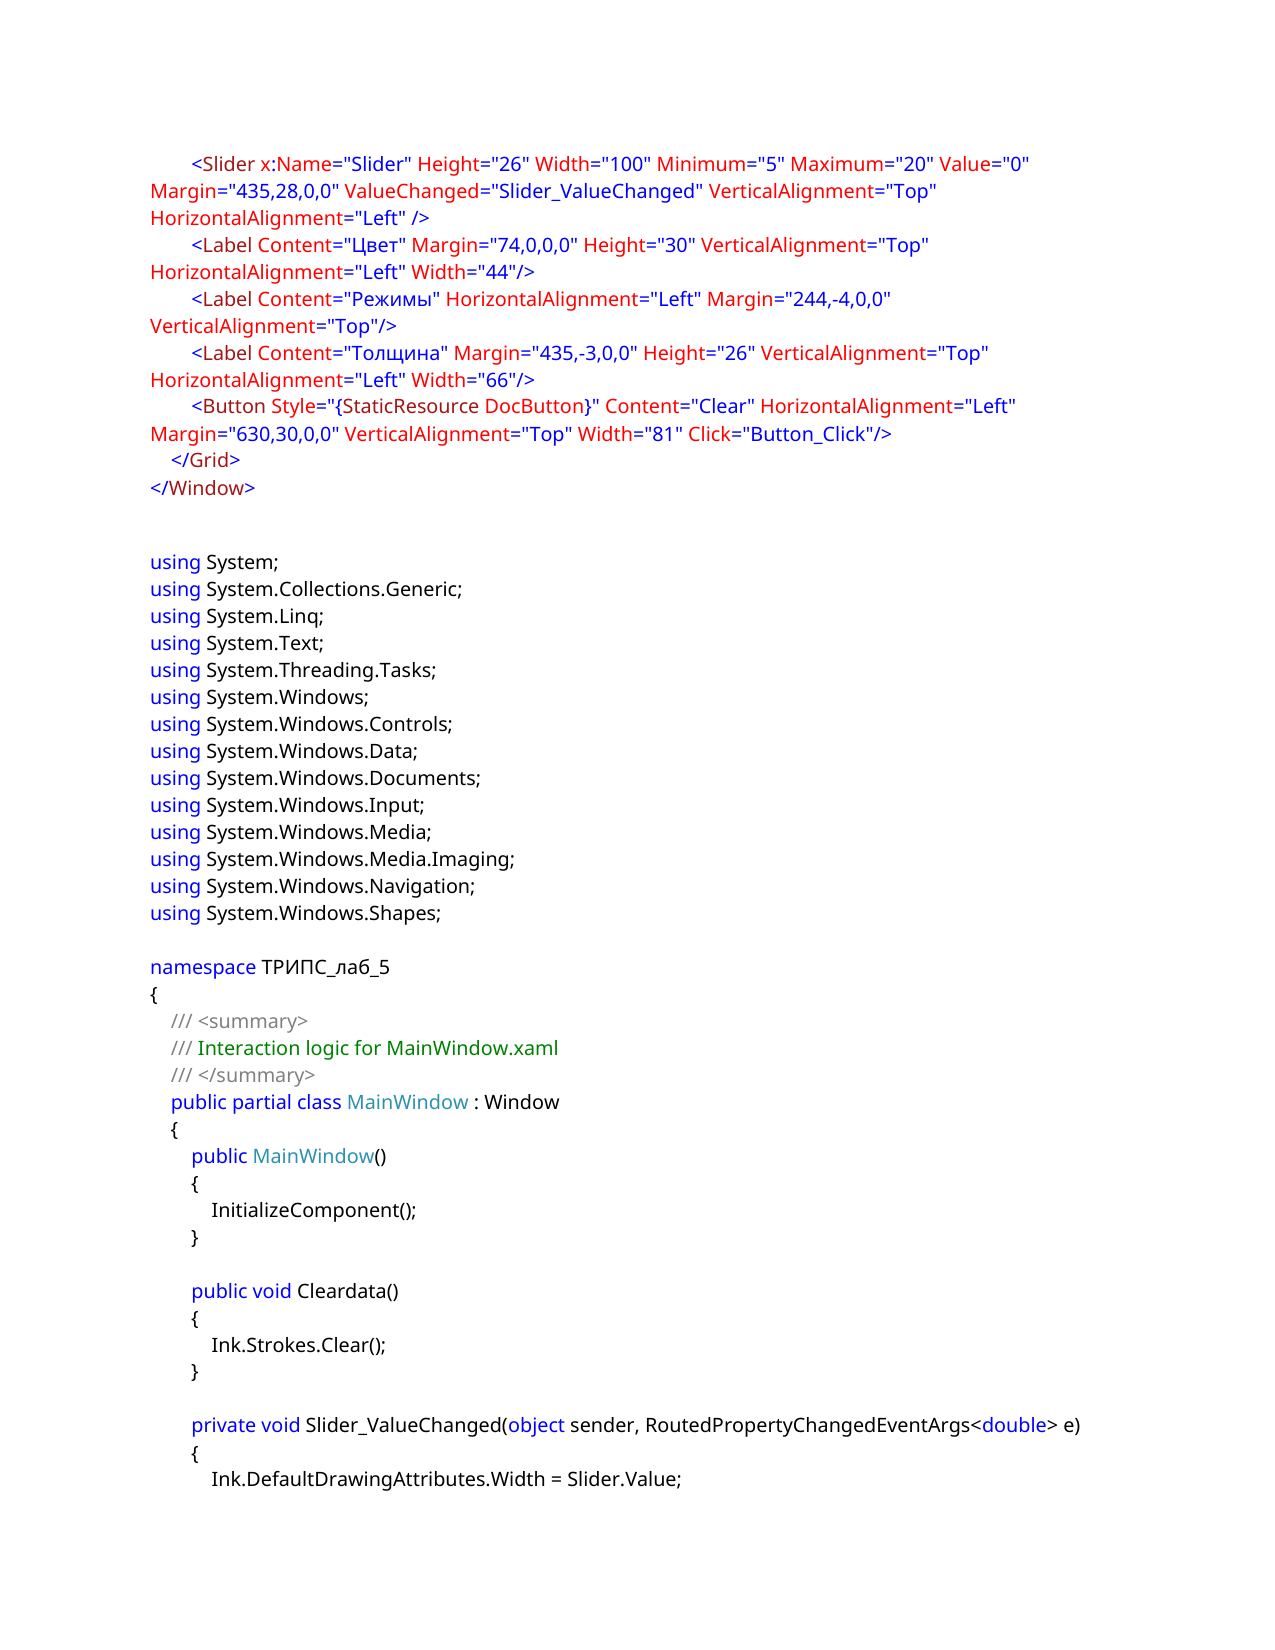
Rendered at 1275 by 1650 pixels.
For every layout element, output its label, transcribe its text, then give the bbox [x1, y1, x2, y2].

text using System.Collections.Generic; [150, 575, 1125, 602]
text namespace ТРИПС_лаб_5 [150, 953, 1125, 980]
text Ink.DefaultDrawingAttributes.Width = Slider.Value; [150, 1466, 1125, 1493]
text <Label Content="Толщина" Margin="435,-3,0,0" Height="26" VerticalAlignment="Top" HorizontalAlignment="Left" Width="66"/> [150, 339, 1125, 393]
text using System.Windows.Media; [150, 818, 1125, 845]
text } [150, 1223, 1125, 1250]
text using System.Text; [150, 629, 1125, 656]
text { [150, 1439, 1125, 1466]
text } [150, 1358, 1125, 1385]
text InitializeComponent(); [150, 1196, 1125, 1223]
text public partial class MainWindow : Window [150, 1088, 1125, 1115]
text Ink.Strokes.Clear(); [150, 1331, 1125, 1358]
text using System.Windows.Navigation; [150, 872, 1125, 899]
text </Grid> [150, 447, 1125, 474]
text using System.Windows.Controls; [150, 710, 1125, 737]
text using System.Windows; [150, 683, 1125, 710]
text { [150, 980, 1125, 1007]
text /// Interaction logic for MainWindow.xaml [150, 1034, 1125, 1061]
text using System.Windows.Shapes; [150, 899, 1125, 926]
text <Slider x:Name="Slider" Height="26" Width="100" Minimum="5" Maximum="20" Value="0" Margin="435,28,0,0" ValueChanged="Slider_ValueChanged" VerticalAlignment="Top" HorizontalAlignment="Left" /> [150, 150, 1125, 231]
text { [150, 1304, 1125, 1331]
text { [150, 1169, 1125, 1196]
text public MainWindow() [150, 1142, 1125, 1169]
text using System.Linq; [150, 602, 1125, 629]
text private void Slider_ValueChanged(object sender, RoutedPropertyChangedEventArgs<double> e) [150, 1412, 1125, 1439]
text <Label Content="Цвет" Margin="74,0,0,0" Height="30" VerticalAlignment="Top" HorizontalAlignment="Left" Width="44"/> [150, 231, 1125, 285]
text using System.Threading.Tasks; [150, 656, 1125, 683]
text public void Cleardata() [150, 1277, 1125, 1304]
text <Label Content="Режимы" HorizontalAlignment="Left" Margin="244,-4,0,0" VerticalAlignment="Top"/> [150, 285, 1125, 339]
text <Button Style="{StaticResource DocButton}" Content="Clear" HorizontalAlignment="Left" Margin="630,30,0,0" VerticalAlignment="Top" Width="81" Click="Button_Click"/> [150, 393, 1125, 447]
text { [150, 1115, 1125, 1142]
text using System; [150, 548, 1125, 575]
text using System.Windows.Input; [150, 791, 1125, 818]
text /// <summary> [150, 1007, 1125, 1034]
text /// </summary> [150, 1061, 1125, 1088]
text using System.Windows.Media.Imaging; [150, 845, 1125, 872]
text using System.Windows.Data; [150, 737, 1125, 764]
text using System.Windows.Documents; [150, 764, 1125, 791]
text </Window> [150, 474, 1125, 501]
